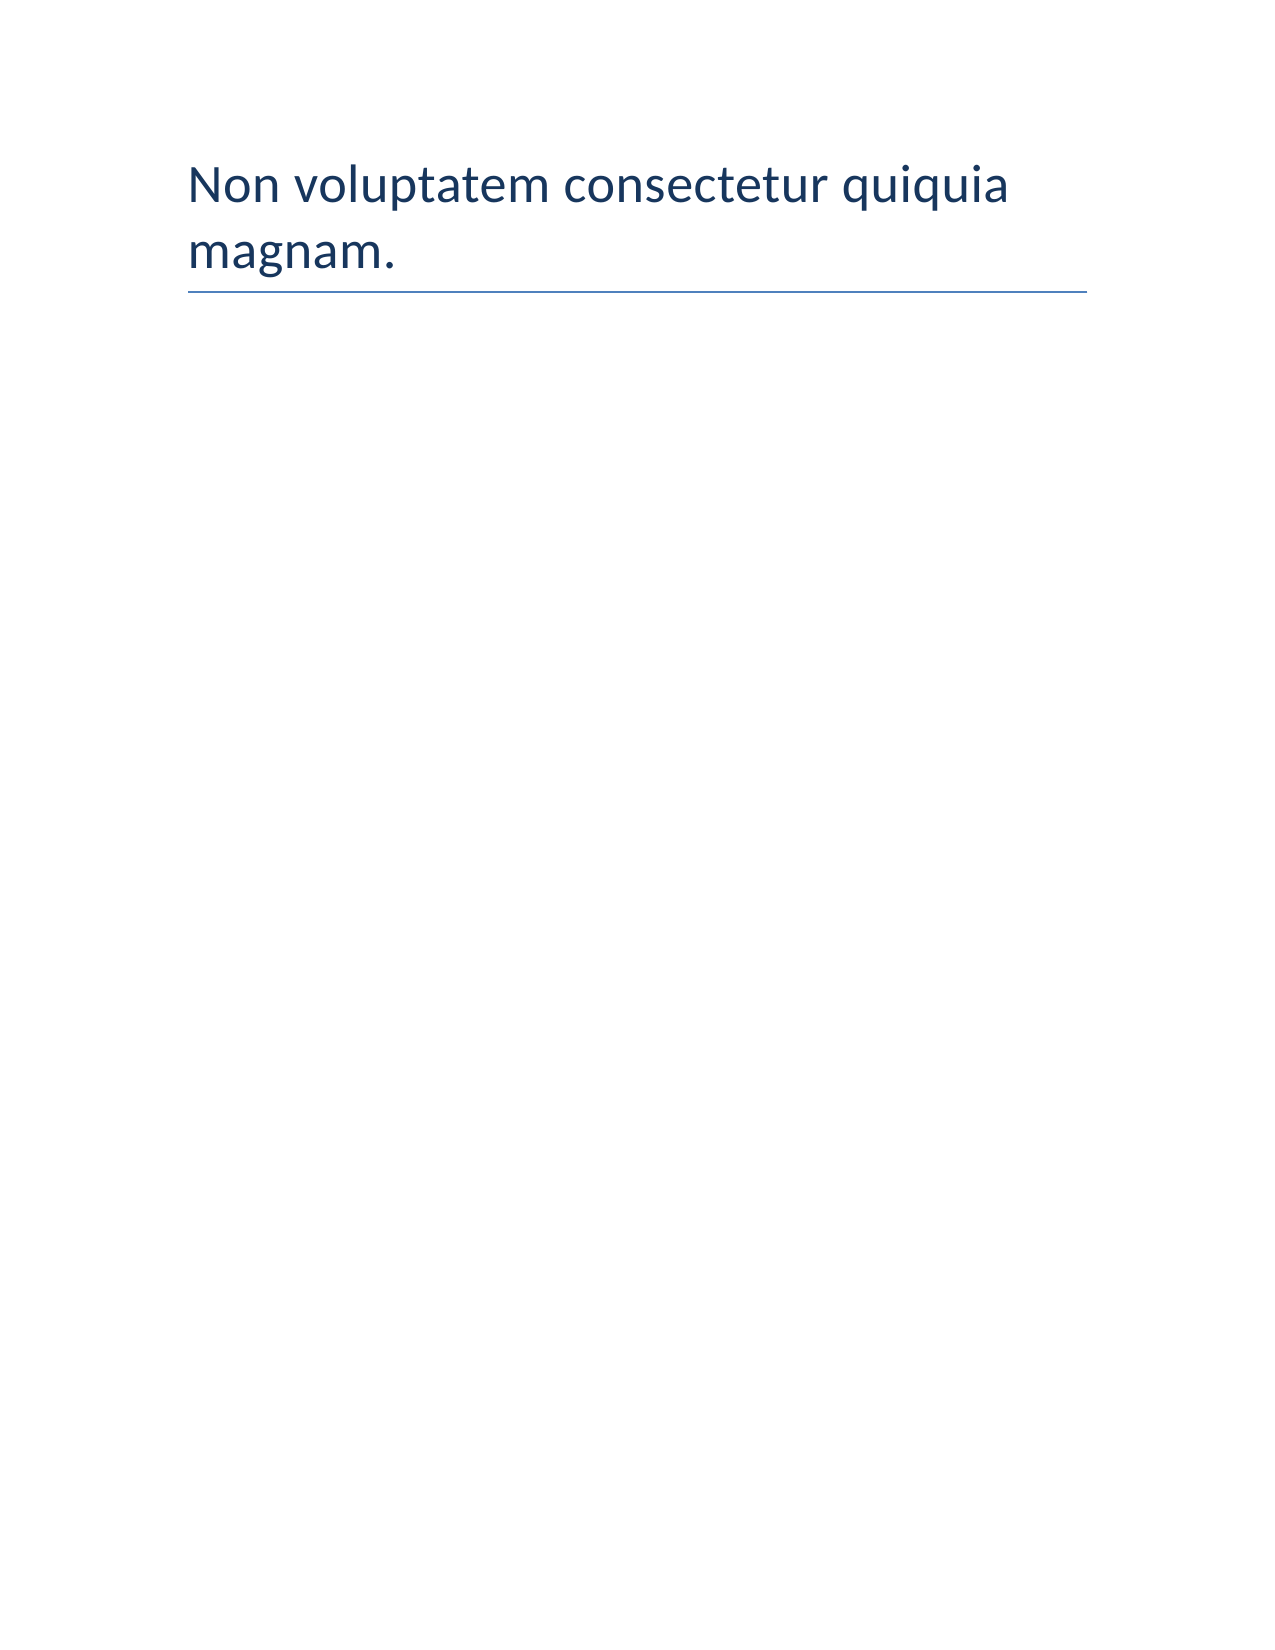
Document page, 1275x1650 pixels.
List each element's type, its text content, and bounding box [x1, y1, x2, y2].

title Non voluptatem consectetur quiquia magnam. [187, 150, 1087, 293]
